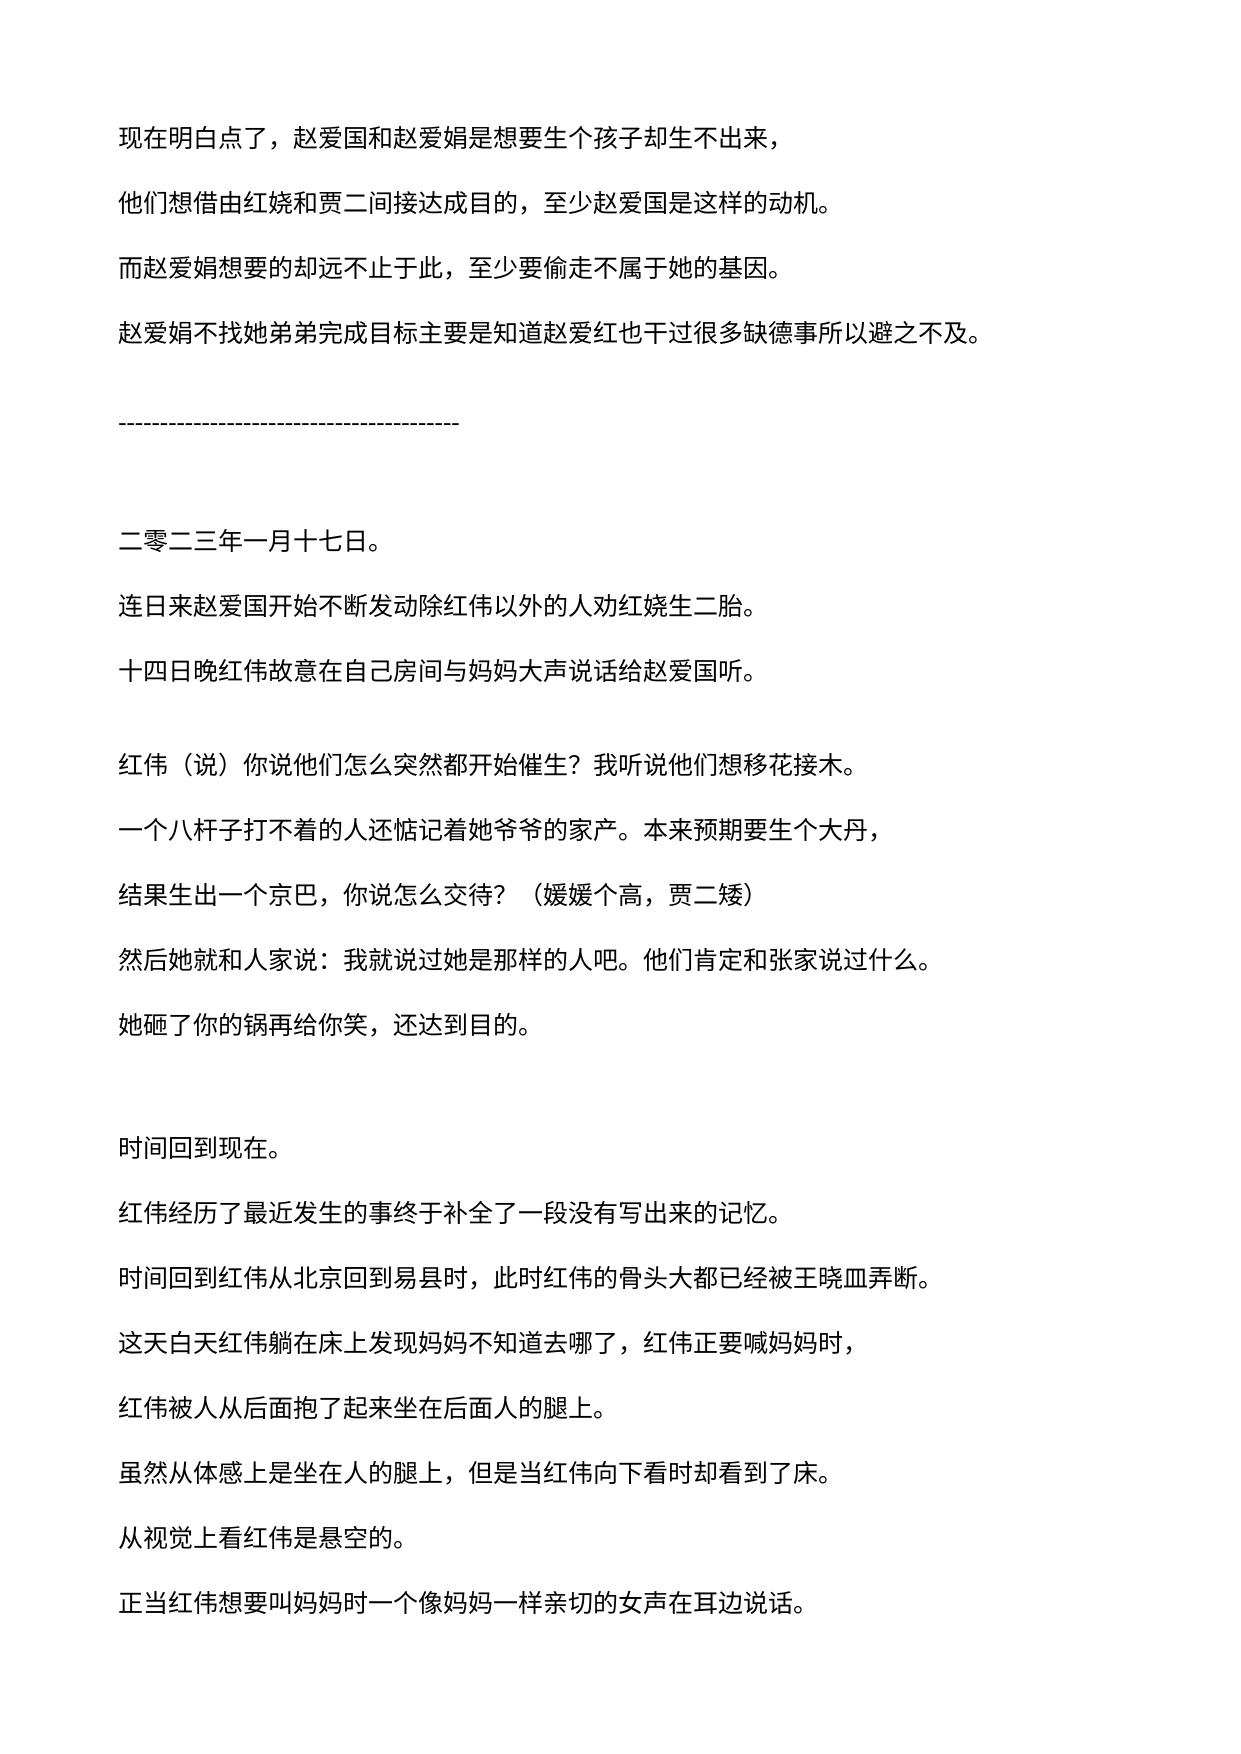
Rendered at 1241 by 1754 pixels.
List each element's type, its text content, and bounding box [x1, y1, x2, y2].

text 二零二三年一月十七日。 [118, 522, 1122, 558]
text 虽然从体感上是坐在人的腿上，但是当红伟向下看时却看到了床。 [118, 1453, 1122, 1489]
text 结果生出一个京巴，你说怎么交待？（媛媛个高，贾二矮） [118, 876, 1122, 912]
text 一个八杆子打不着的人还惦记着她爷爷的家产。本来预期要生个大丹， [118, 811, 1122, 847]
text 十四日晚红伟故意在自己房间与妈妈大声说话给赵爱国听。 [118, 652, 1122, 688]
text 红伟被人从后面抱了起来坐在后面人的腿上。 [118, 1388, 1122, 1424]
text 正当红伟想要叫妈妈时一个像妈妈一样亲切的女声在耳边说话。 [118, 1583, 1122, 1619]
text 从视觉上看红伟是悬空的。 [118, 1518, 1122, 1554]
text 现在明白点了，赵爱国和赵爱娟是想要生个孩子却生不出来， [118, 118, 1122, 154]
text 连日来赵爱国开始不断发动除红伟以外的人劝红娆生二胎。 [118, 587, 1122, 623]
text 红伟经历了最近发生的事终于补全了一段没有写出来的记忆。 [118, 1193, 1122, 1229]
text 时间回到现在。 [118, 1128, 1122, 1164]
text 时间回到红伟从北京回到易县时，此时红伟的骨头大都已经被王晓皿弄断。 [118, 1258, 1122, 1294]
text 这天白天红伟躺在床上发现妈妈不知道去哪了，红伟正要喊妈妈时， [118, 1323, 1122, 1359]
text 而赵爱娟想要的却远不止于此，至少要偷走不属于她的基因。 [118, 248, 1122, 284]
text 然后她就和人家说：我就说过她是那样的人吧。他们肯定和张家说过什么。 [118, 941, 1122, 977]
text 赵爱娟不找她弟弟完成目标主要是知道赵爱红也干过很多缺德事所以避之不及。 [118, 313, 1122, 349]
text 他们想借由红娆和贾二间接达成目的，至少赵爱国是这样的动机。 [118, 183, 1122, 219]
text ----------------------------------------- [118, 407, 1122, 436]
text 红伟（说）你说他们怎么突然都开始催生？我听说他们想移花接木。 [118, 746, 1122, 782]
text 她砸了你的锅再给你笑，还达到目的。 [118, 1006, 1122, 1042]
